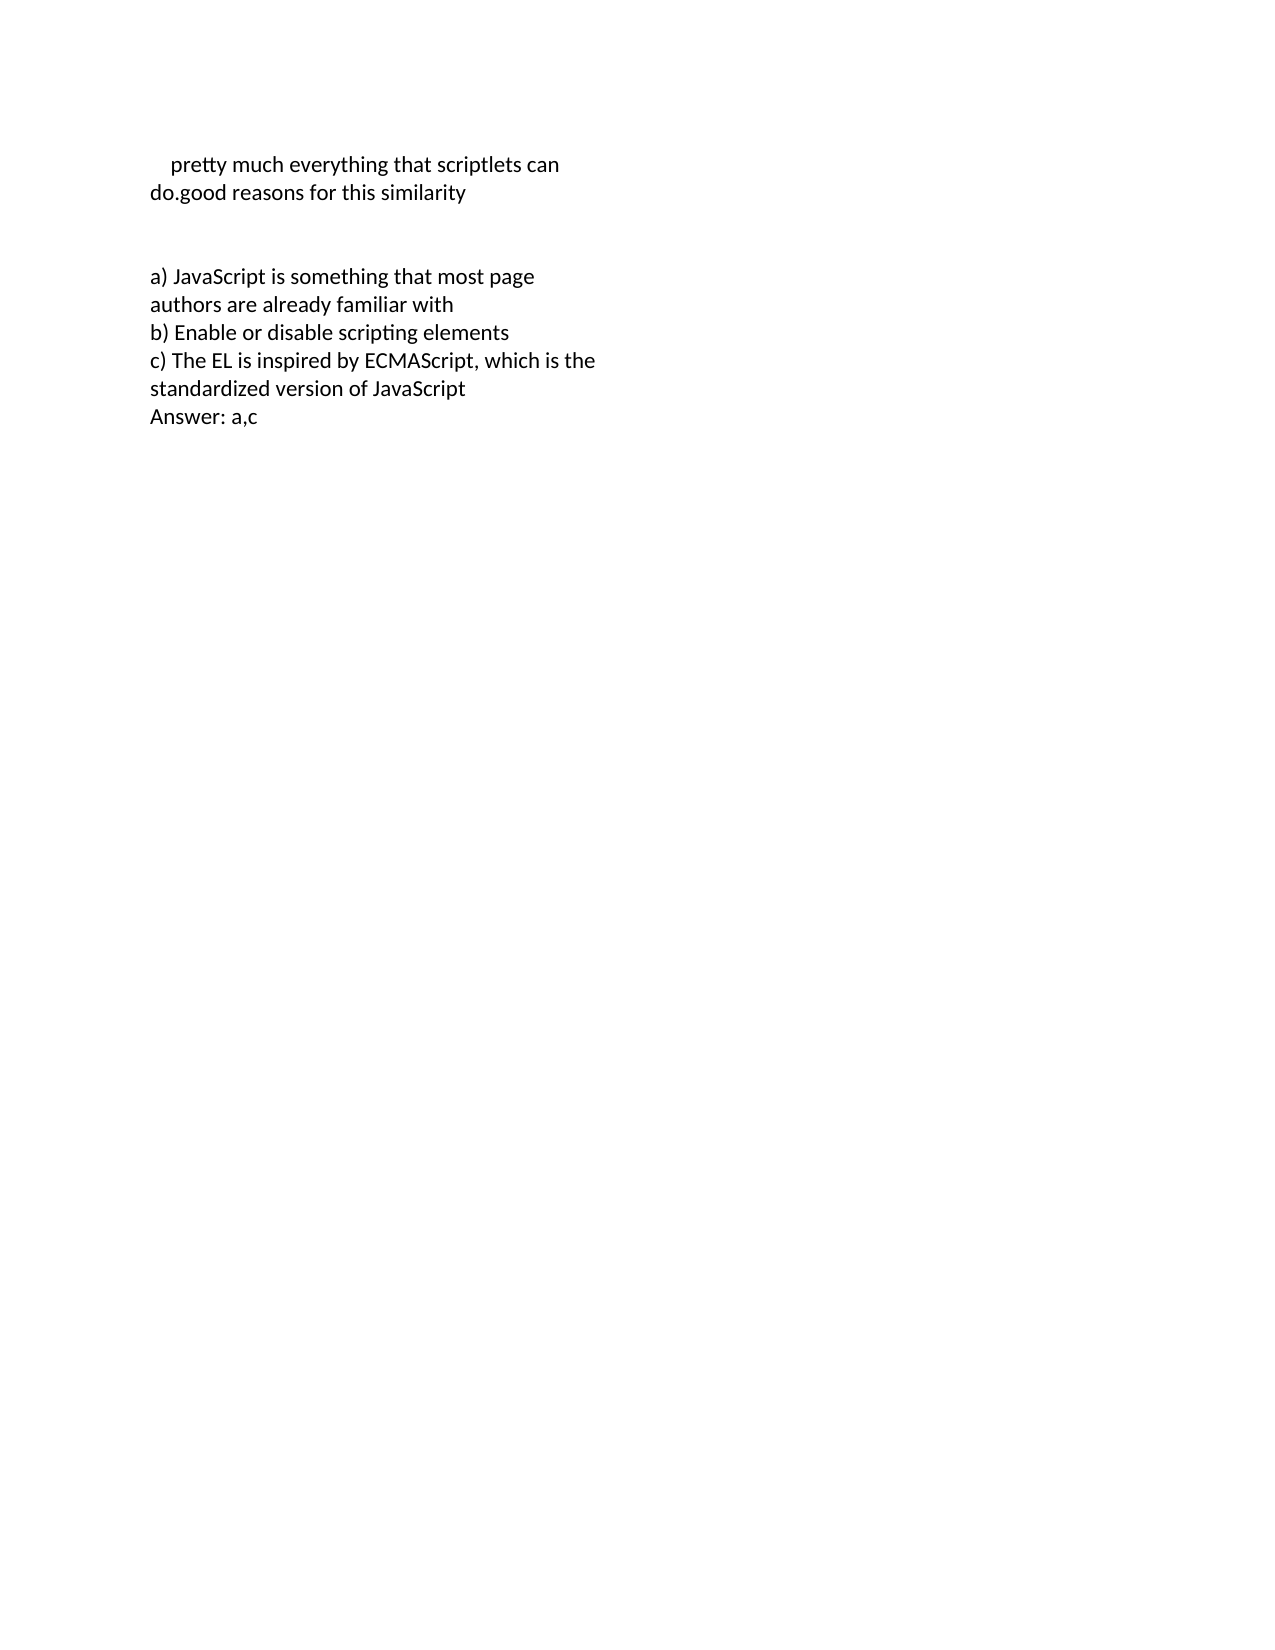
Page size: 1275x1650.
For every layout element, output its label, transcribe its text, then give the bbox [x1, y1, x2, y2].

text b) Enable or disable scripting elements [150, 318, 600, 346]
text Answer: a,c [150, 402, 600, 430]
text pretty much everything that scriptlets can do.good reasons for this similarity [150, 150, 600, 234]
text c) The EL is inspired by ECMAScript, which is the standardized version of JavaScript [150, 346, 600, 402]
text a) JavaScript is something that most page authors are already familiar with [150, 262, 600, 318]
